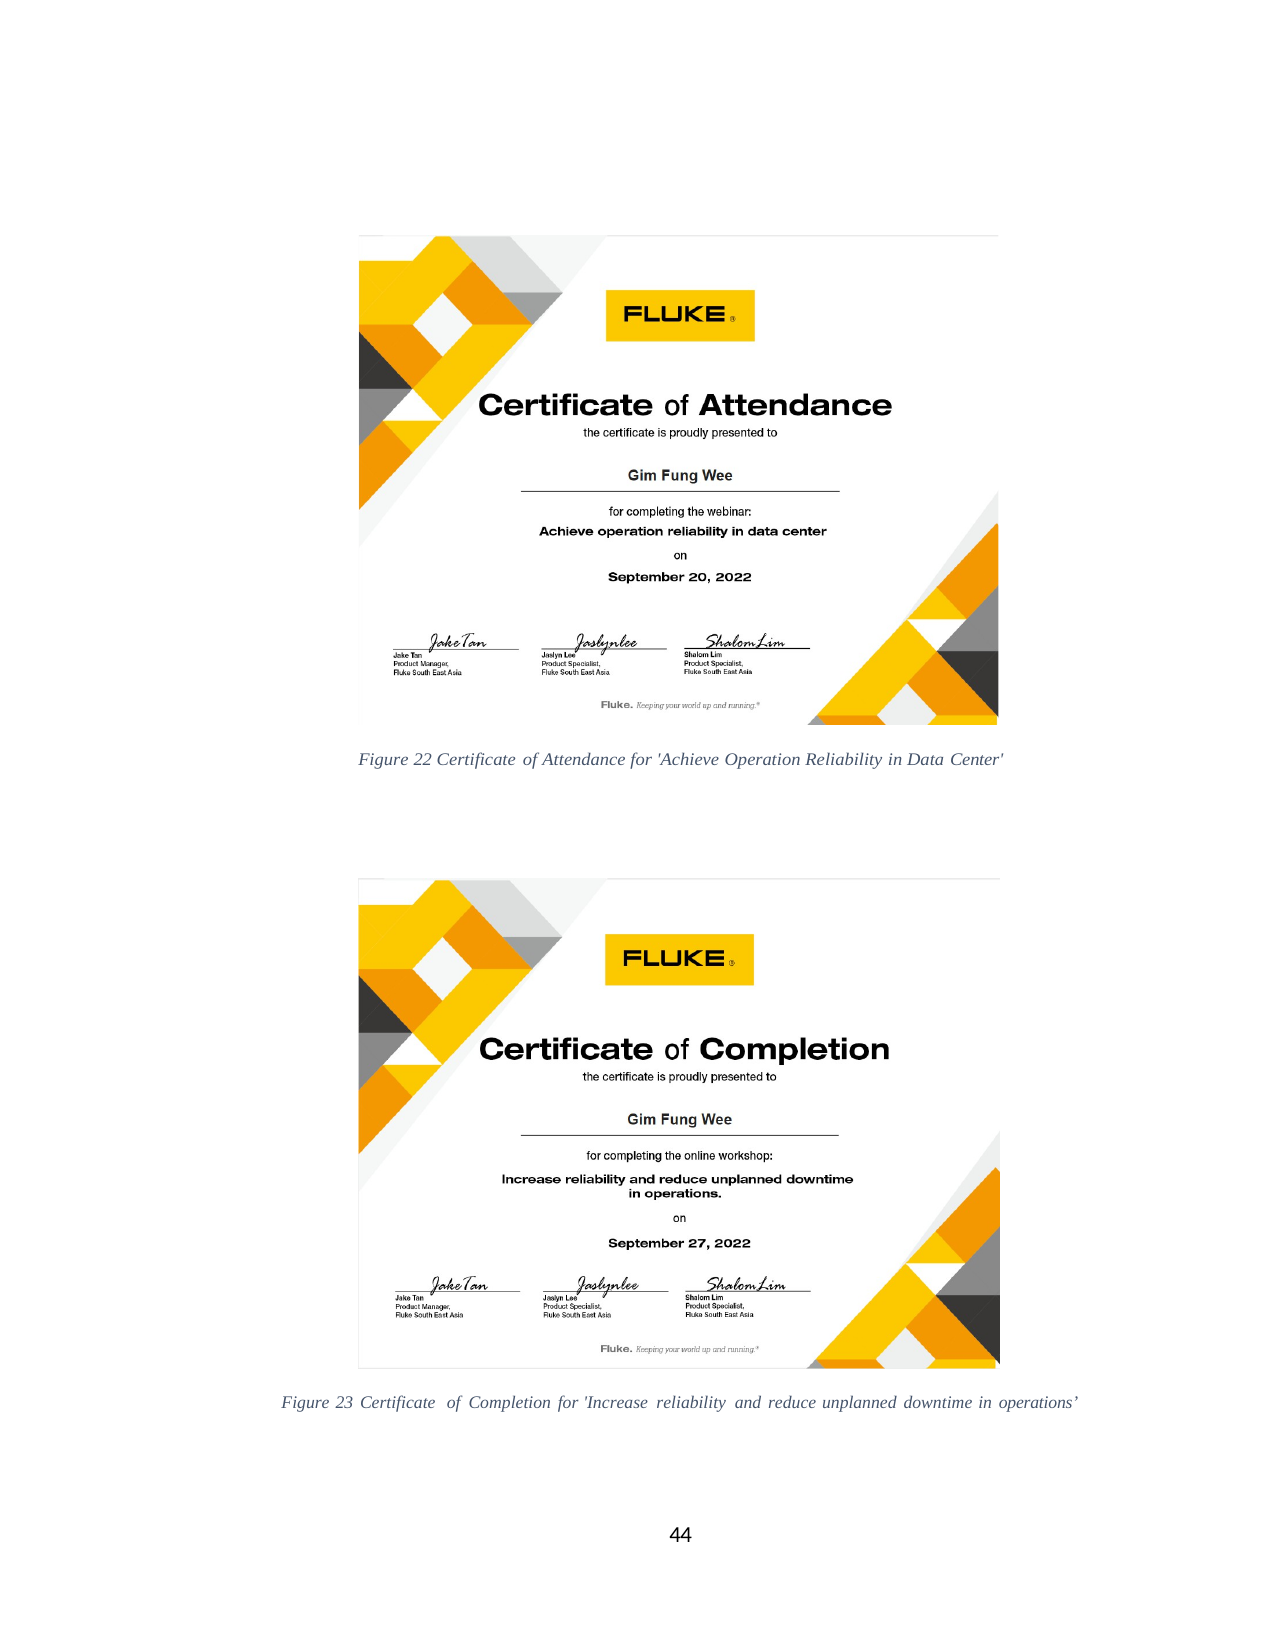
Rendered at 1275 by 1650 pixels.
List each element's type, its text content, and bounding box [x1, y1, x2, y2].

picture [358, 235, 999, 725]
text Figure 23 Certificate of Completion for 'Increase reliability and reduce unplanned downtime in operations’ [163, 1392, 1197, 1412]
text Figure 22 Certificate of Attendance for 'Achieve Operation Reliability in Data Center' [164, 749, 1197, 769]
picture [358, 878, 1000, 1369]
